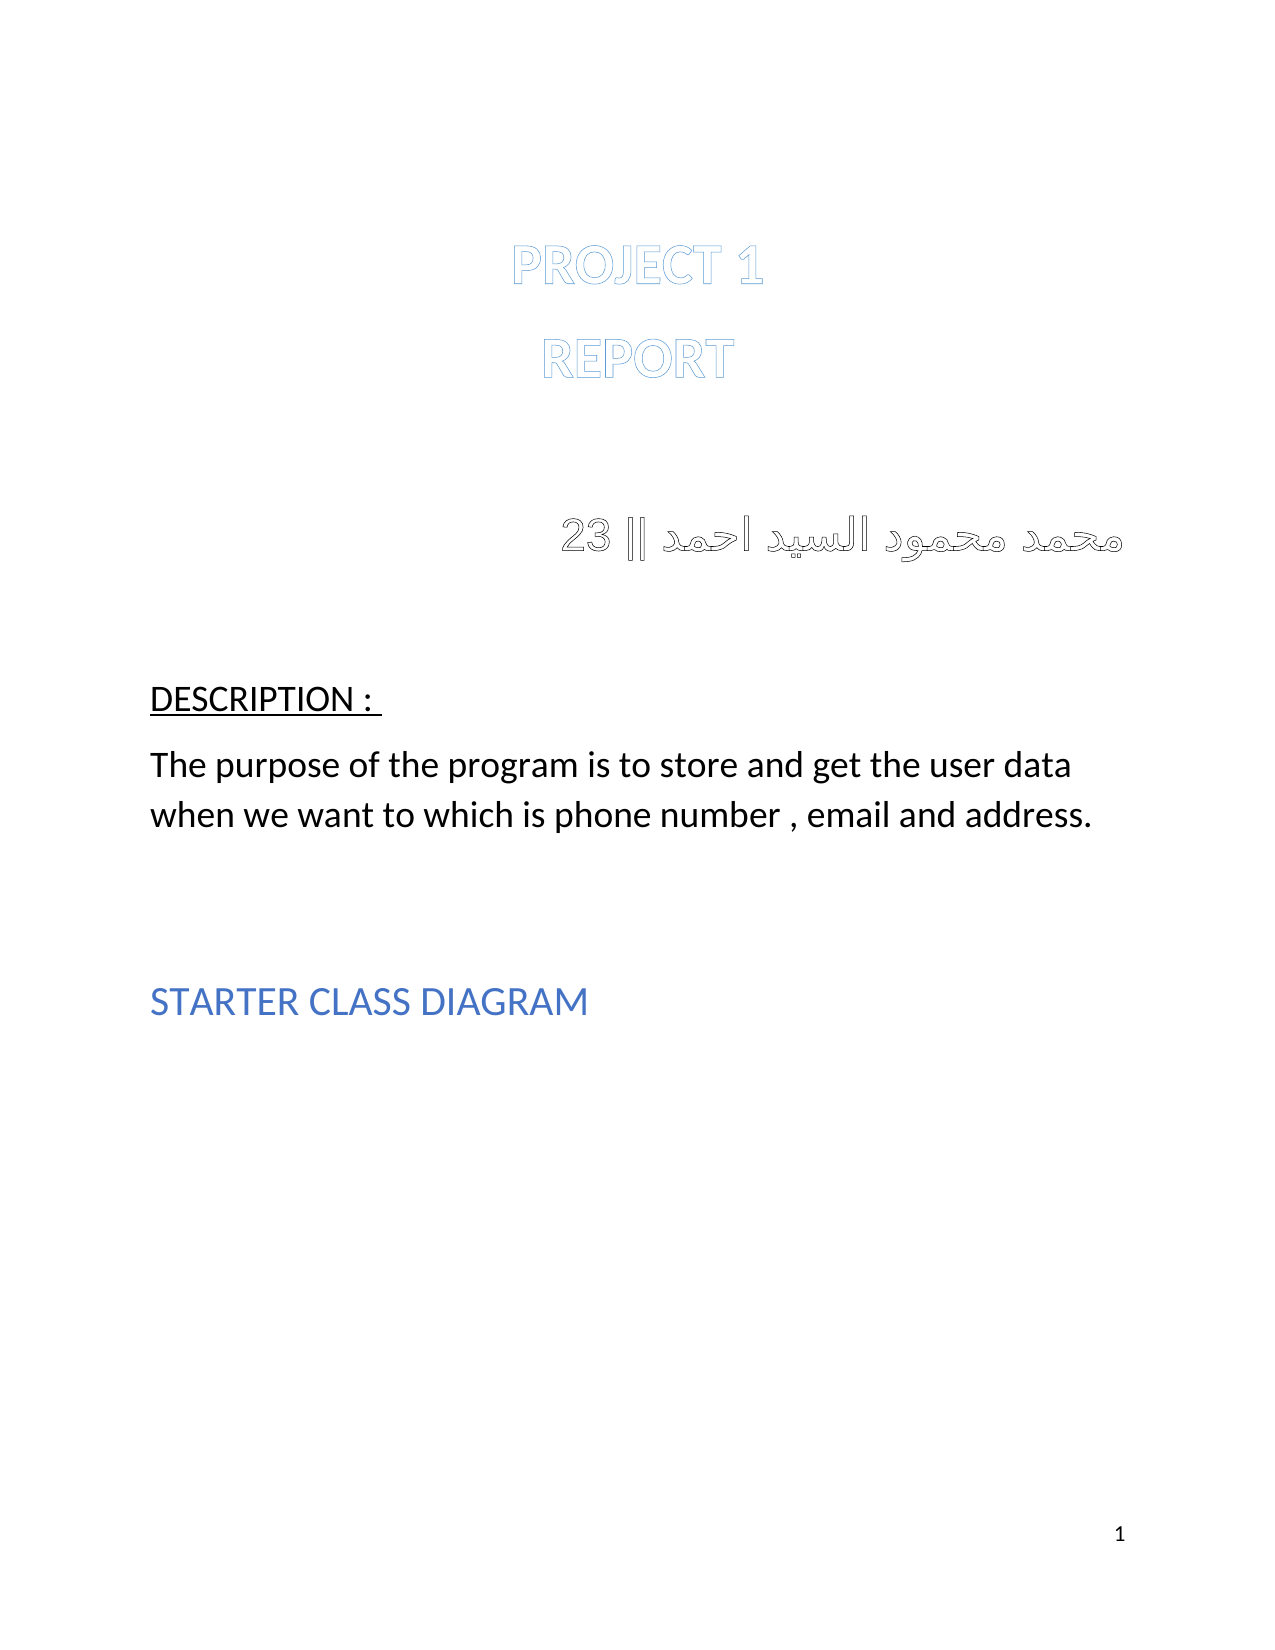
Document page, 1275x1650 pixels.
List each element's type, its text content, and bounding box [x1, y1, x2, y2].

text The purpose of the program is to store and get the user data when we want to which is phone number , email and address. [150, 741, 1125, 836]
text DESCRIPTION : [150, 675, 1125, 721]
text REPORT [150, 321, 1125, 392]
text محمد محمود السيد احمد || 23 [150, 508, 1125, 560]
text STARTER CLASS DIAGRAM [150, 975, 1125, 1026]
text PROJECT 1 [150, 227, 1125, 298]
